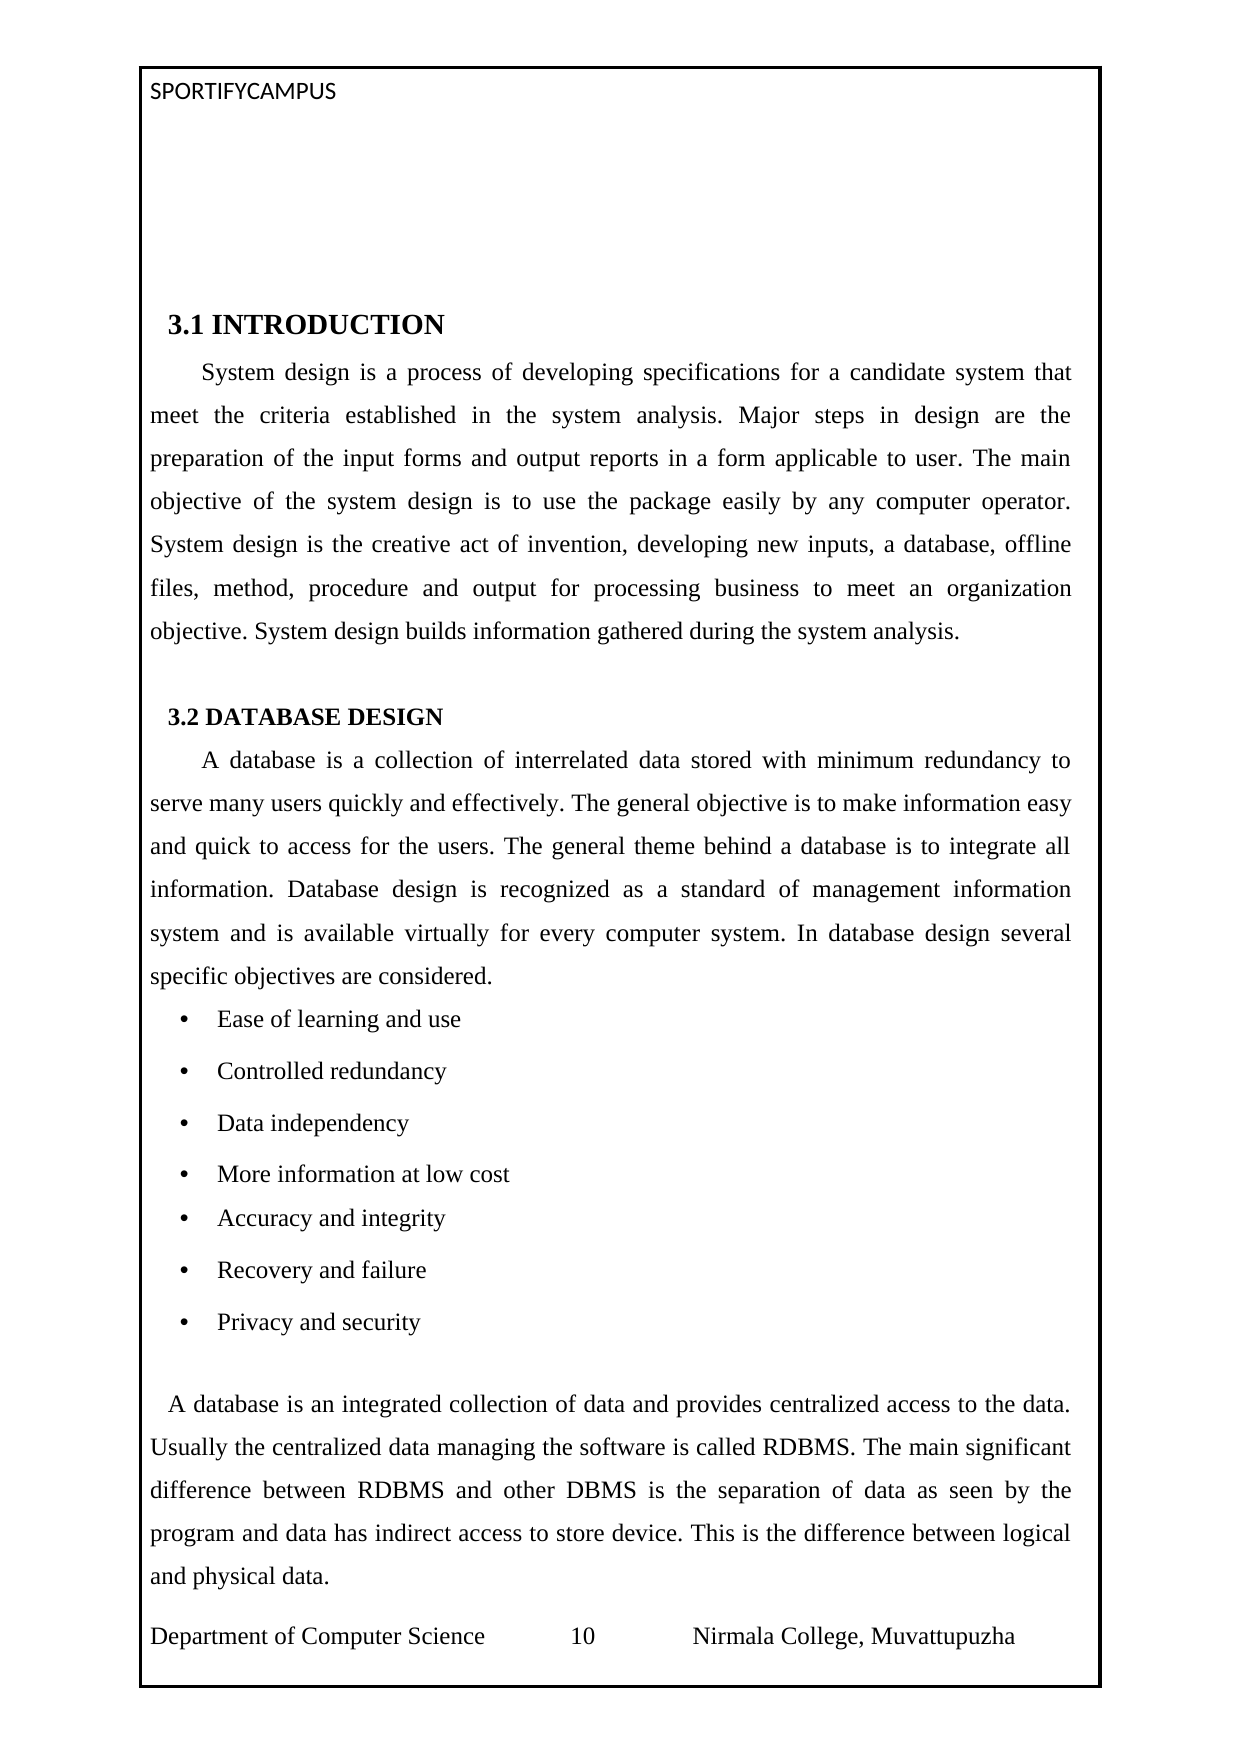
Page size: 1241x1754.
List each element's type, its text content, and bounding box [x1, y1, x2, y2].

text 3.2 DATABASE DESIGN [168, 702, 1072, 731]
text 3.1 INTRODUCTION [168, 307, 1072, 340]
list Ease of learning and use [179, 1004, 1090, 1033]
text A database is an integrated collection of data and provides centralized access to the data. Usually the centralized data managing the software is called RDBMS. The main significant difference between RDBMS and other DBMS is the separation of data as seen by the program and data has indirect access to store device. This is the difference between logical and physical data. [150, 1389, 1072, 1590]
list Controlled redundancy [179, 1056, 1090, 1085]
list Accuracy and integrity [179, 1203, 1090, 1232]
text System design is a process of developing specifications for a candidate system that meet the criteria established in the system analysis. Major steps in design are the preparation of the input forms and output reports in a form applicable to user. The main objective of the system design is to use the package easily by any computer operator. System design is the creative act of invention, developing new inputs, a database, offline files, method, procedure and output for processing business to meet an organization objective. System design builds information gathered during the system analysis. [150, 357, 1072, 644]
list Privacy and security [179, 1307, 1090, 1336]
list More information at low cost [179, 1159, 1090, 1188]
list Recovery and failure [179, 1255, 1090, 1284]
text A database is a collection of interrelated data stored with minimum redundancy to serve many users quickly and effectively. The general objective is to make information easy and quick to access for the users. The general theme behind a database is to integrate all information. Database design is recognized as a standard of management information system and is available virtually for every computer system. In database design several specific objectives are considered. [150, 745, 1072, 989]
list Data independency [179, 1108, 1090, 1137]
